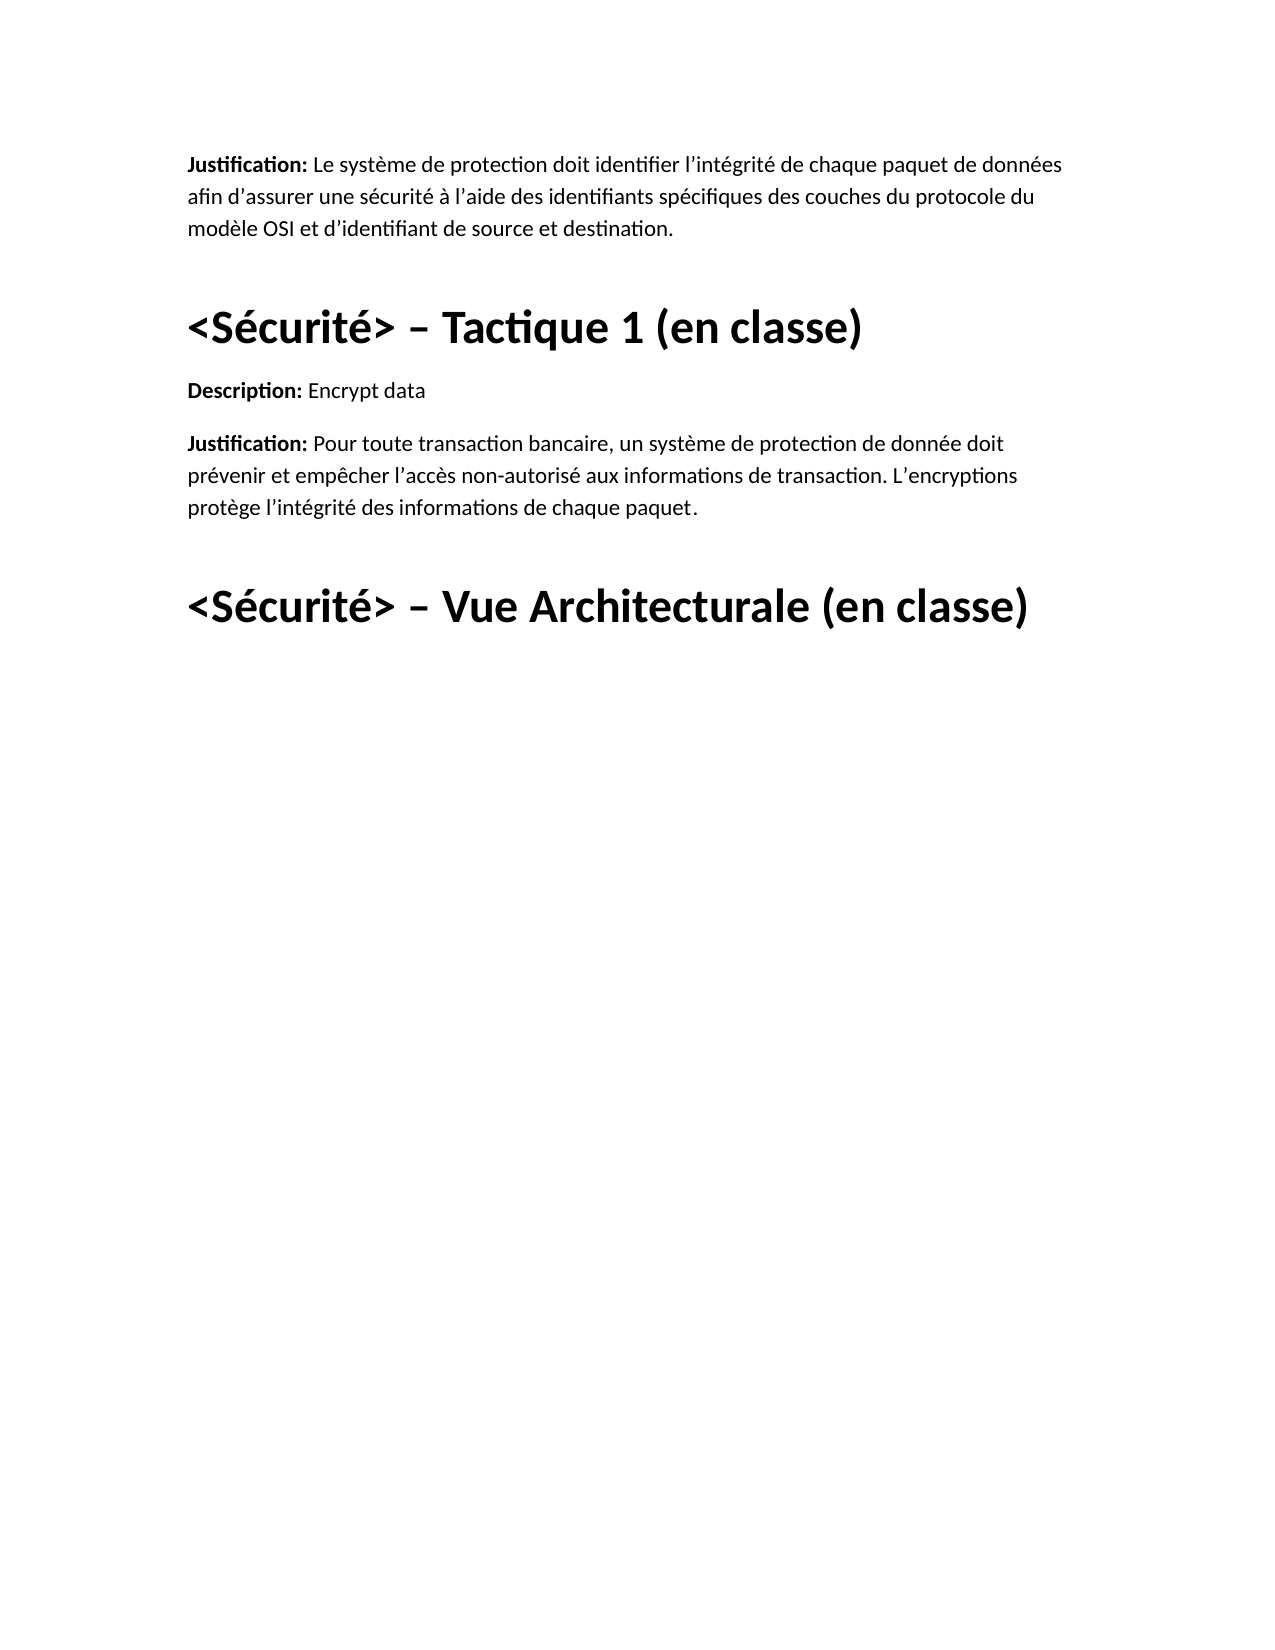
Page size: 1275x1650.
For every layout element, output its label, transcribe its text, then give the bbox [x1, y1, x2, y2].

text Justification: Le système de protection doit identifier l’intégrité de chaque paquet de données afin d’assurer une sécurité à l’aide des identifiants spécifiques des couches du protocole du modèle OSI et d’identifiant de source et destination. [187, 150, 1087, 242]
subtitle <Sécurité> – Vue Architecturale (en classe) [187, 576, 1087, 634]
text Description: Encrypt data [187, 376, 1087, 404]
text Justification: Pour toute transaction bancaire, un système de protection de donnée doit prévenir et empêcher l’accès non-autorisé aux informations de transaction. L’encryptions protège l’intégrité des informations de chaque paquet. [187, 429, 1087, 521]
subtitle <Sécurité> – Tactique 1 (en classe) [187, 297, 1087, 355]
